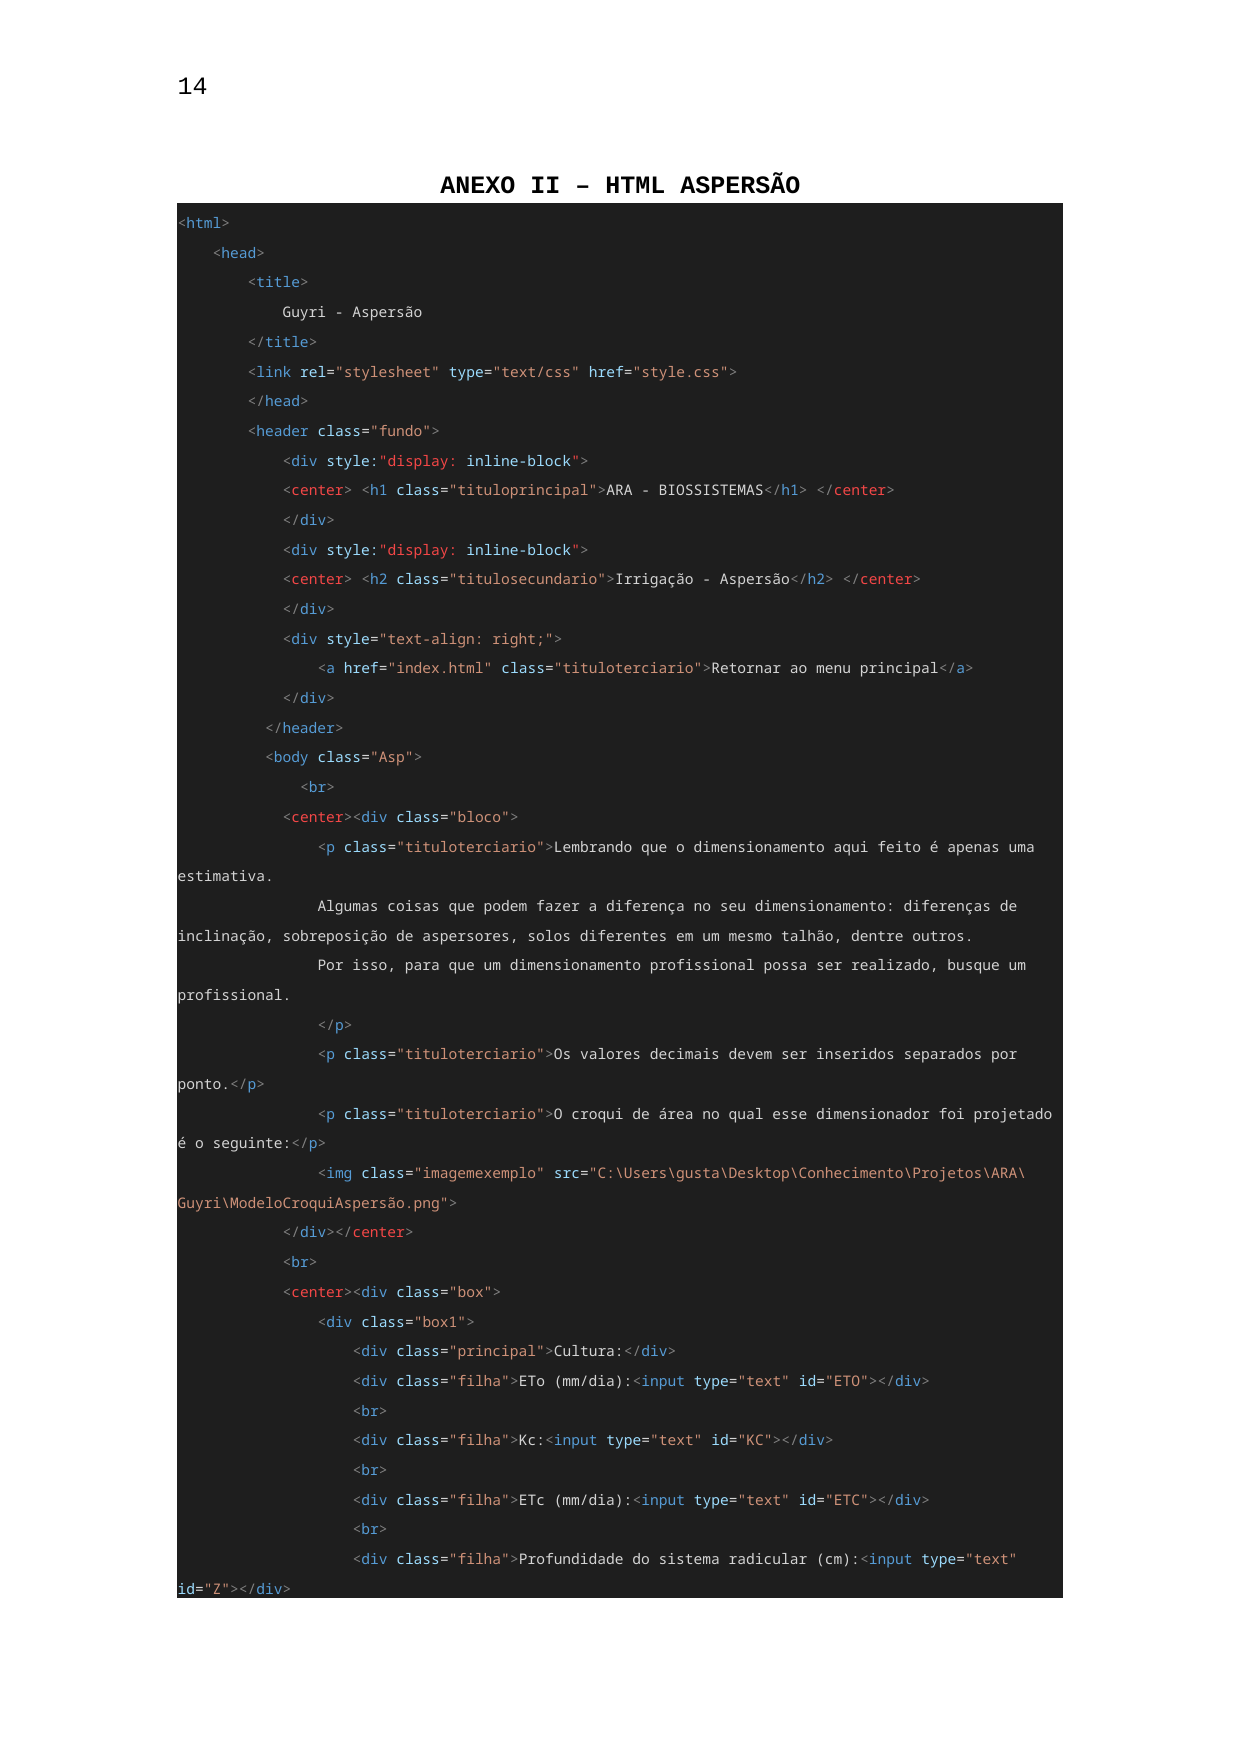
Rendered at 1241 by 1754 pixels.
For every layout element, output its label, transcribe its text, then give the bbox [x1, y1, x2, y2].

text <center><div class="bloco"> [177, 797, 1063, 827]
text <div class="box1"> [177, 1302, 1063, 1331]
text Guyri - Aspersão [177, 292, 1063, 322]
text <br> [177, 767, 1063, 797]
text </header> [177, 708, 1063, 737]
text <p class="tituloterciario">Os valores decimais devem ser inseridos separados por ponto.</p> [177, 1034, 1063, 1094]
text <div class="filha">Kc:<input type="text" id="KC"></div> [177, 1420, 1063, 1450]
text <br> [177, 1391, 1063, 1420]
text </head> [177, 381, 1063, 411]
text <p class="tituloterciario">Lembrando que o dimensionamento aqui feito é apenas uma estimativa. [177, 827, 1063, 886]
text Por isso, para que um dimensionamento profissional possa ser realizado, busque um profissional. [177, 945, 1063, 1005]
text Algumas coisas que podem fazer a diferença no seu dimensionamento: diferenças de inclinação, sobreposição de aspersores, solos diferentes em um mesmo talhão, dentre outros. [177, 886, 1063, 945]
text </div> [177, 589, 1063, 619]
text <header class="fundo"> [177, 411, 1063, 441]
text </div> [177, 500, 1063, 530]
text </title> [177, 322, 1063, 352]
text <center> <h2 class="titulosecundario">Irrigação - Aspersão</h2> </center> [177, 559, 1063, 589]
text <div class="principal">Cultura:</div> [177, 1331, 1063, 1361]
text <head> [177, 233, 1063, 262]
text <br> [177, 1242, 1063, 1272]
text <body class="Asp"> [177, 737, 1063, 767]
text <html> [177, 203, 1063, 233]
text <br> [177, 1450, 1063, 1480]
text <div class="filha">ETc (mm/dia):<input type="text" id="ETC"></div> [177, 1480, 1063, 1509]
text <div class="filha">Profundidade do sistema radicular (cm):<input type="text" id="Z"></div> [177, 1539, 1063, 1598]
text <p class="tituloterciario">O croqui de área no qual esse dimensionador foi projetado é o seguinte:</p> [177, 1094, 1063, 1153]
text </div> [177, 678, 1063, 708]
text </p> [177, 1005, 1063, 1034]
text </div></center> [177, 1212, 1063, 1242]
text <img class="imagemexemplo" src="C:\Users\gusta\Desktop\Conhecimento\Projetos\ARA\Guyri\ModeloCroquiAspersão.png"> [177, 1153, 1063, 1212]
text <a href="index.html" class="tituloterciario">Retornar ao menu principal</a> [177, 648, 1063, 678]
text <div class="filha">ETo (mm/dia):<input type="text" id="ETO"></div> [177, 1361, 1063, 1391]
text <div style:"display: inline-block"> [177, 441, 1063, 470]
text <center><div class="box"> [177, 1272, 1063, 1302]
text <link rel="stylesheet" type="text/css" href="style.css"> [177, 352, 1063, 381]
text <title> [177, 262, 1063, 292]
text <div style="text-align: right;"> [177, 619, 1063, 648]
subtitle ANEXO II – HTML ASPERSÃO [177, 173, 1063, 201]
text <div style:"display: inline-block"> [177, 530, 1063, 559]
text <br> [177, 1509, 1063, 1539]
text <center> <h1 class="tituloprincipal">ARA - BIOSSISTEMAS</h1> </center> [177, 470, 1063, 500]
